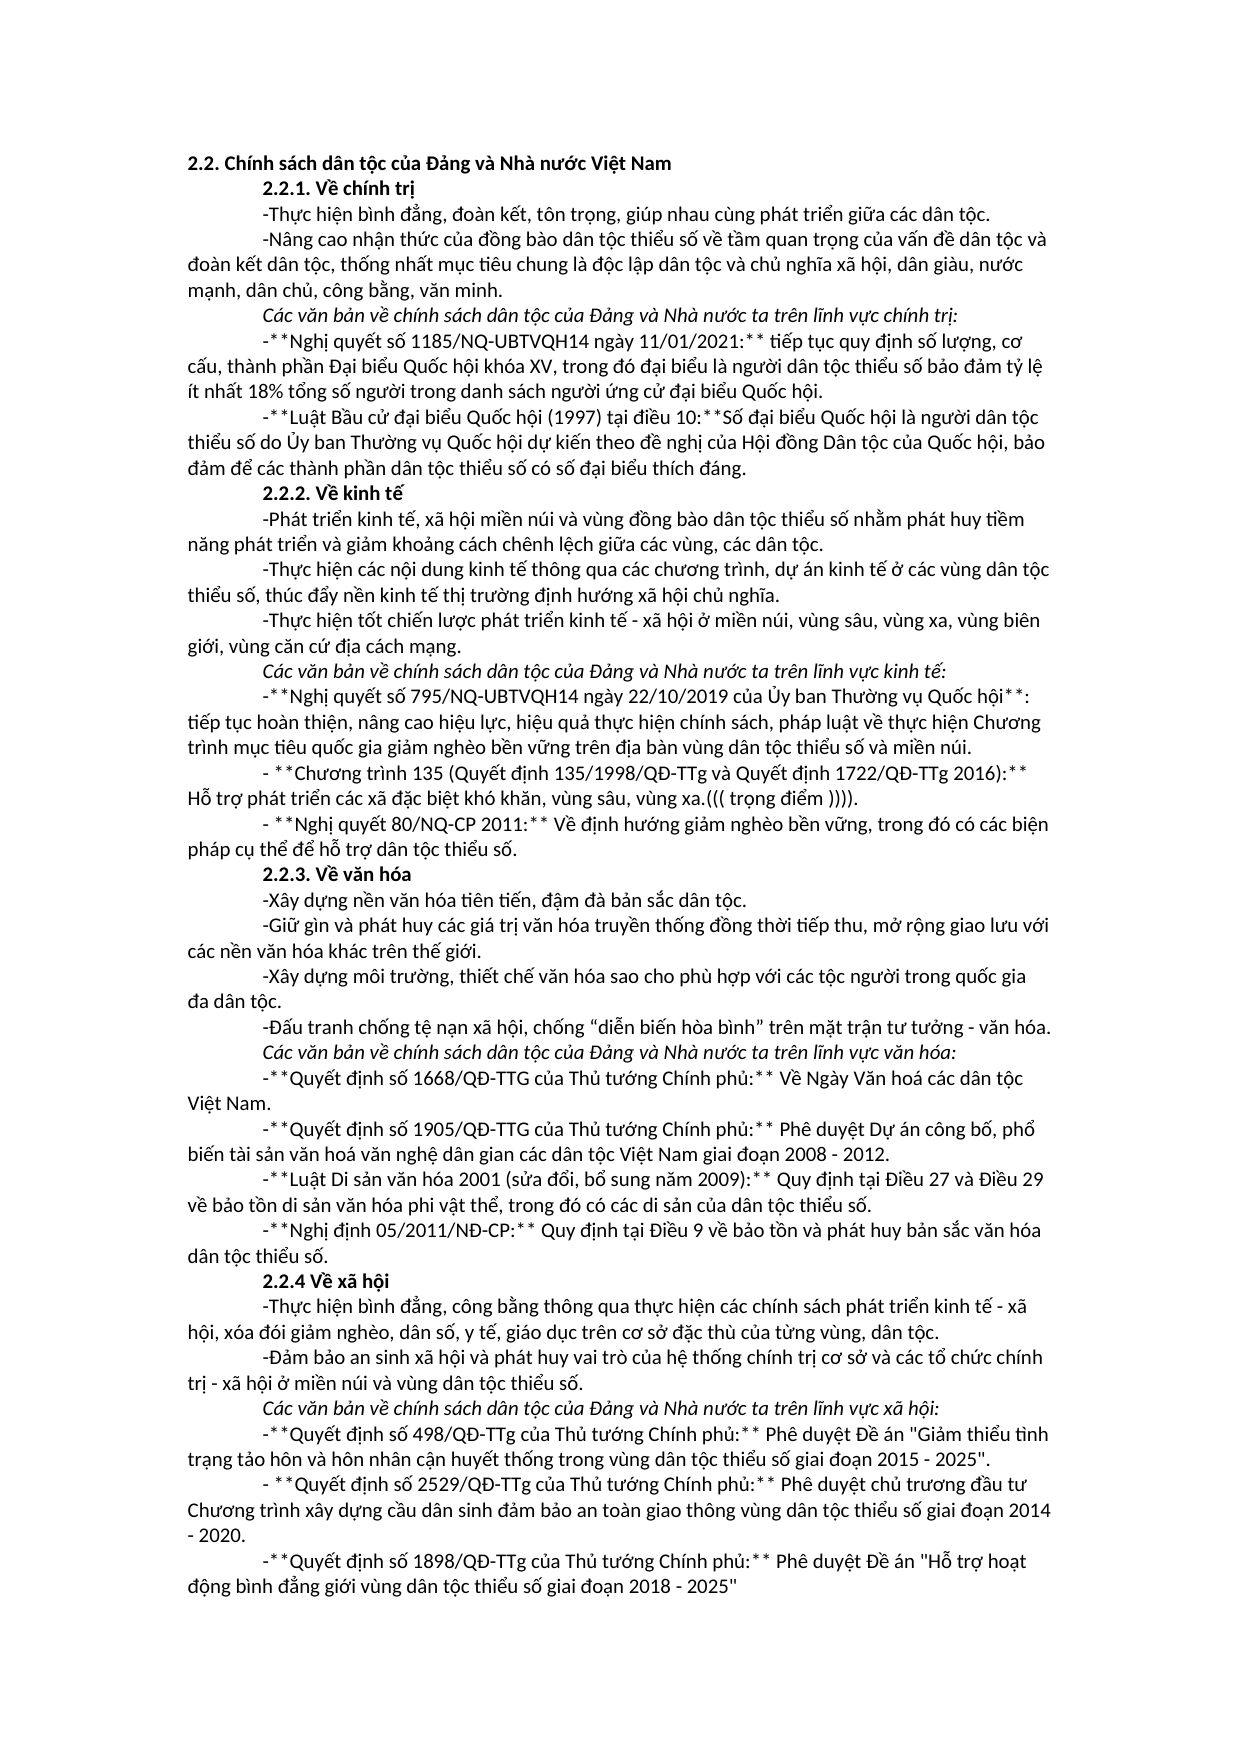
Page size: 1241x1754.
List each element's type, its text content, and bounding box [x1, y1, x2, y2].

text 2.2.3. Về văn hóa [187, 862, 1053, 887]
text - **Quyết định số 2529/QĐ-TTg của Thủ tướng Chính phủ:** Phê duyệt chủ trương đầu tư Chương trình xây dựng cầu dân sinh đảm bảo an toàn giao thông vùng dân tộc thiểu số giai đoạn 2014 - 2020. [187, 1472, 1053, 1548]
text -**Quyết định số 1668/QĐ-TTG của Thủ tướng Chính phủ:** Về Ngày Văn hoá các dân tộc Việt Nam. [187, 1065, 1053, 1116]
text -Thực hiện bình đẳng, công bằng thông qua thực hiện các chính sách phát triển kinh tế - xã hội, xóa đói giảm nghèo, dân số, y tế, giáo dục trên cơ sở đặc thù của từng vùng, dân tộc. [187, 1294, 1053, 1344]
text -Giữ gìn và phát huy các giá trị văn hóa truyền thống đồng thời tiếp thu, mở rộng giao lưu với các nền văn hóa khác trên thế giới. [187, 912, 1053, 963]
text -**Quyết định số 1905/QĐ-TTG của Thủ tướng Chính phủ:** Phê duyệt Dự án công bố, phổ biến tài sản văn hoá văn nghệ dân gian các dân tộc Việt Nam giai đoạn 2008 - 2012. [187, 1116, 1053, 1167]
text -**Nghị quyết số 795/NQ-UBTVQH14 ngày 22/10/2019 của Ủy ban Thường vụ Quốc hội**: tiếp tục hoàn thiện, nâng cao hiệu lực, hiệu quả thực hiện chính sách, pháp luật về thực hiện Chương trình mục tiêu quốc gia giảm nghèo bền vững trên địa bàn vùng dân tộc thiểu số và miền núi. [187, 684, 1053, 760]
text - **Nghị quyết 80/NQ-CP 2011:** Về định hướng giảm nghèo bền vững, trong đó có các biện pháp cụ thể để hỗ trợ dân tộc thiểu số. [187, 811, 1053, 862]
text -Nâng cao nhận thức của đồng bào dân tộc thiểu số về tầm quan trọng của vấn đề dân tộc và đoàn kết dân tộc, thống nhất mục tiêu chung là độc lập dân tộc và chủ nghĩa xã hội, dân giàu, nước mạnh, dân chủ, công bằng, văn minh. [187, 226, 1053, 302]
text -Đấu tranh chống tệ nạn xã hội, chống “diễn biến hòa bình” trên mặt trận tư tưởng - văn hóa. [187, 1014, 1053, 1039]
text Các văn bản về chính sách dân tộc của Đảng và Nhà nước ta trên lĩnh vực kinh tế: [187, 658, 1053, 684]
text -**Nghị định 05/2011/NĐ-CP:** Quy định tại Điều 9 về bảo tồn và phát huy bản sắc văn hóa dân tộc thiểu số. [187, 1217, 1053, 1268]
text Các văn bản về chính sách dân tộc của Đảng và Nhà nước ta trên lĩnh vực chính trị: [187, 302, 1053, 328]
text 2.2.4 Về xã hội [187, 1268, 1053, 1294]
text -Thực hiện bình đẳng, đoàn kết, tôn trọng, giúp nhau cùng phát triển giữa các dân tộc. [187, 201, 1053, 226]
text -**Luật Di sản văn hóa 2001 (sửa đổi, bổ sung năm 2009):** Quy định tại Điều 27 và Điều 29 về bảo tồn di sản văn hóa phi vật thể, trong đó có các di sản của dân tộc thiểu số. [187, 1167, 1053, 1217]
text -Thực hiện các nội dung kinh tế thông qua các chương trình, dự án kinh tế ở các vùng dân tộc thiểu số, thúc đẩy nền kinh tế thị trường định hướng xã hội chủ nghĩa. [187, 557, 1053, 607]
text Các văn bản về chính sách dân tộc của Đảng và Nhà nước ta trên lĩnh vực văn hóa: [187, 1039, 1053, 1065]
text -Xây dựng môi trường, thiết chế văn hóa sao cho phù hợp với các tộc người trong quốc gia đa dân tộc. [187, 963, 1053, 1014]
text 2.2. Chính sách dân tộc của Đảng và Nhà nước Việt Nam [187, 150, 1053, 175]
text -Đảm bảo an sinh xã hội và phát huy vai trò của hệ thống chính trị cơ sở và các tổ chức chính trị - xã hội ở miền núi và vùng dân tộc thiểu số. [187, 1344, 1053, 1395]
text -Thực hiện tốt chiến lược phát triển kinh tế - xã hội ở miền núi, vùng sâu, vùng xa, vùng biên giới, vùng căn cứ địa cách mạng. [187, 607, 1053, 658]
text 2.2.2. Về kinh tế [187, 480, 1053, 506]
text -Xây dựng nền văn hóa tiên tiến, đậm đà bản sắc dân tộc. [187, 887, 1053, 912]
text -**Luật Bầu cử đại biểu Quốc hội (1997) tại điều 10:**Số đại biểu Quốc hội là người dân tộc thiểu số do Ủy ban Thường vụ Quốc hội dự kiến theo đề nghị của Hội đồng Dân tộc của Quốc hội, bảo đảm để các thành phần dân tộc thiểu số có số đại biểu thích đáng. [187, 404, 1053, 480]
text -Phát triển kinh tế, xã hội miền núi và vùng đồng bào dân tộc thiểu số nhằm phát huy tiềm năng phát triển và giảm khoảng cách chênh lệch giữa các vùng, các dân tộc. [187, 506, 1053, 557]
text -**Quyết định số 498/QĐ-TTg của Thủ tướng Chính phủ:** Phê duyệt Đề án "Giảm thiểu tình trạng tảo hôn và hôn nhân cận huyết thống trong vùng dân tộc thiểu số giai đoạn 2015 - 2025". [187, 1421, 1053, 1472]
text 2.2.1. Về chính trị [187, 175, 1053, 201]
text Các văn bản về chính sách dân tộc của Đảng và Nhà nước ta trên lĩnh vực xã hội: [187, 1395, 1053, 1421]
text - **Chương trình 135 (Quyết định 135/1998/QĐ-TTg và Quyết định 1722/QĐ-TTg 2016):** Hỗ trợ phát triển các xã đặc biệt khó khăn, vùng sâu, vùng xa.((( trọng điểm )))). [187, 760, 1053, 811]
text -**Nghị quyết số 1185/NQ-UBTVQH14 ngày 11/01/2021:** tiếp tục quy định số lượng, cơ cấu, thành phần Đại biểu Quốc hội khóa XV, trong đó đại biểu là người dân tộc thiểu số bảo đảm tỷ lệ ít nhất 18% tổng số người trong danh sách người ứng cử đại biểu Quốc hội. [187, 328, 1053, 404]
text -**Quyết định số 1898/QĐ-TTg của Thủ tướng Chính phủ:** Phê duyệt Đề án "Hỗ trợ hoạt động bình đẳng giới vùng dân tộc thiểu số giai đoạn 2018 - 2025" [187, 1548, 1053, 1599]
